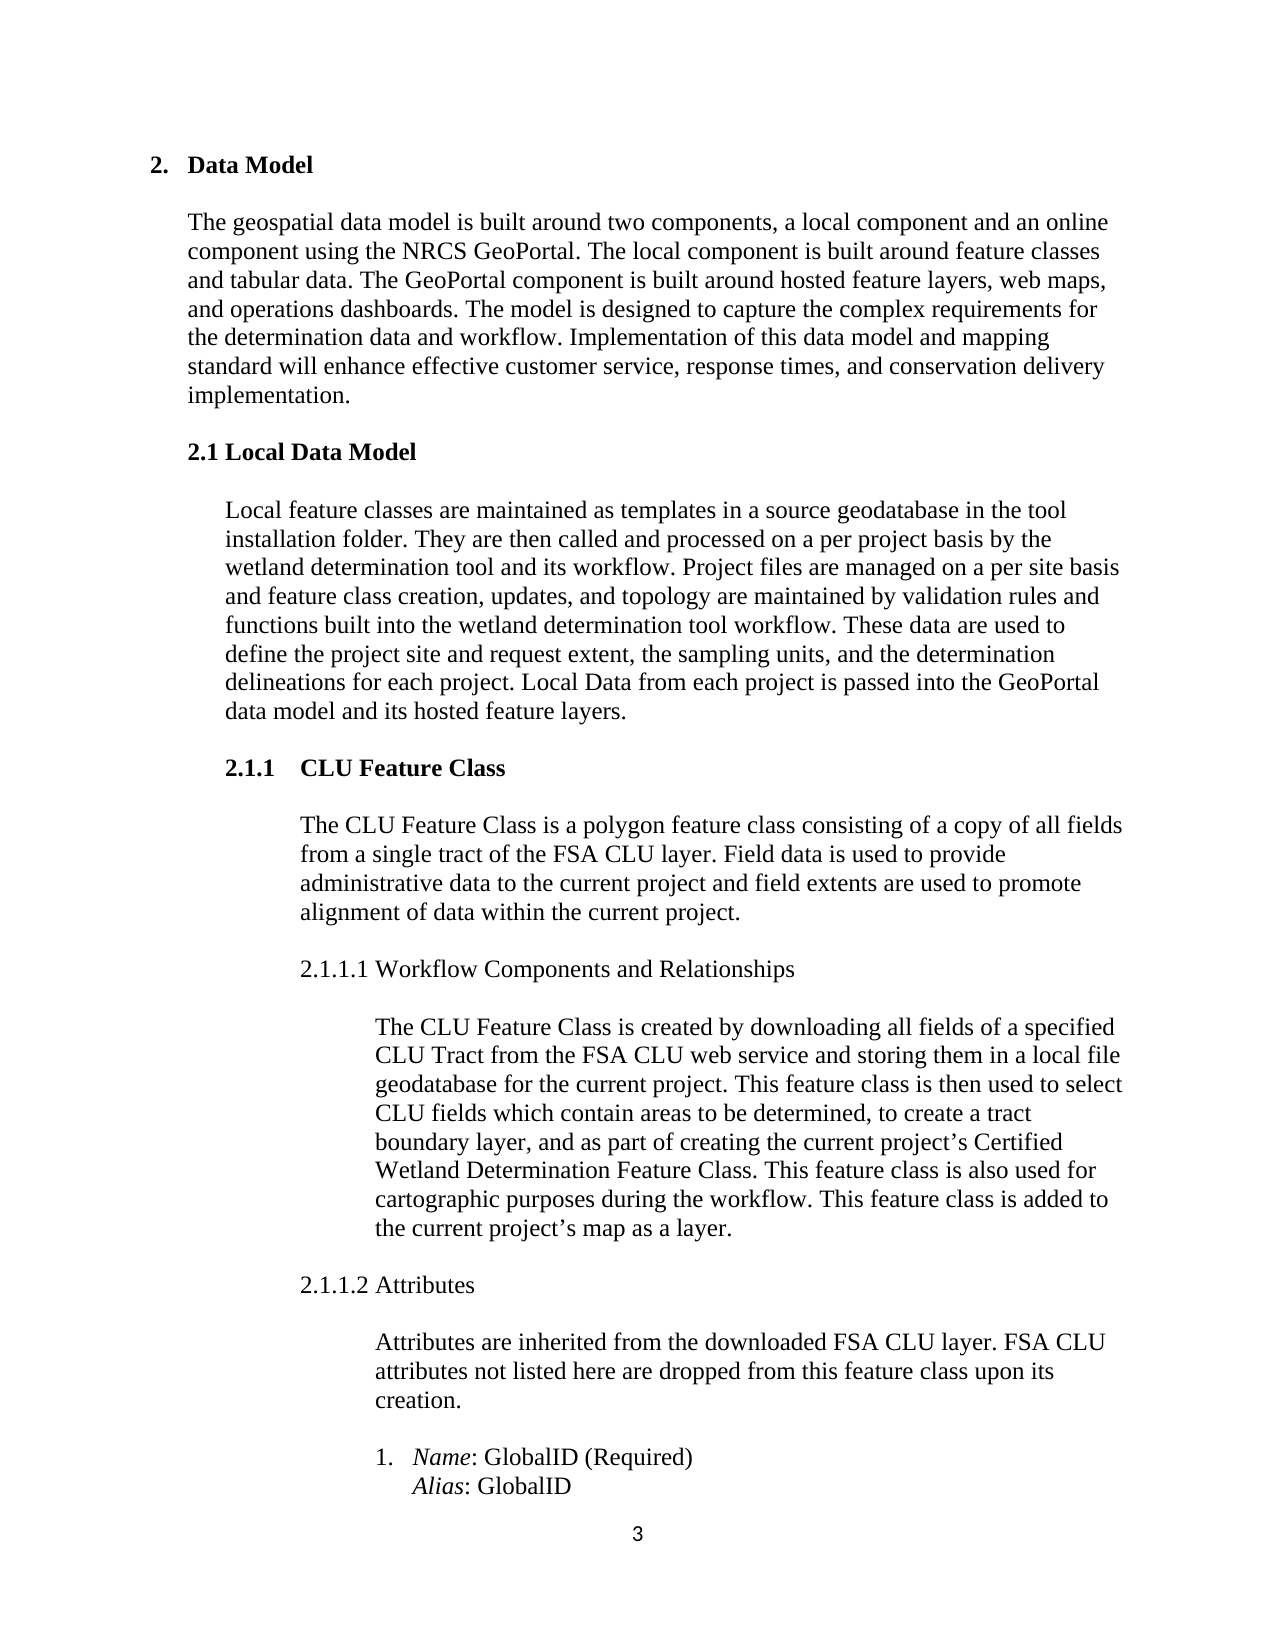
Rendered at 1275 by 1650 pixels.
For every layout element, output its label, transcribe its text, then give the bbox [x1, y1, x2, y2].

subtitle Data Model [150, 150, 1125, 179]
text The CLU Feature Class is created by downloading all fields of a specified CLU Tract from the FSA CLU web service and storing them in a local file geodatabase for the current project. This feature class is then used to select CLU fields which contain areas to be determined, to create a tract boundary layer, and as part of creating the current project’s Certified Wetland Determination Feature Class. This feature class is also used for cartographic purposes during the workflow. This feature class is added to the current project’s map as a layer. [375, 1012, 1125, 1242]
subtitle CLU Feature Class [225, 753, 1125, 782]
list Alias: GlobalID [412, 1471, 1125, 1500]
text The CLU Feature Class is a polygon feature class consisting of a copy of all fields from a single tract of the FSA CLU layer. Field data is used to provide administrative data to the current project and field extents are used to promote alignment of data within the current project. [300, 811, 1125, 926]
text Local feature classes are maintained as templates in a source geodatabase in the tool installation folder. They are then called and processed on a per project basis by the wetland determination tool and its workflow. Project files are managed on a per site basis and feature class creation, updates, and topology are maintained by validation rules and functions built into the wetland determination tool workflow. These data are used to define the project site and request extent, the sampling units, and the determination delineations for each project. Local Data from each project is passed into the GeoPortal data model and its hosted feature layers. [225, 495, 1125, 725]
list Workflow Components and Relationships [300, 954, 1125, 983]
list Attributes [300, 1271, 1125, 1299]
subtitle Local Data Model [187, 437, 1125, 466]
list Name: GlobalID (Required) [375, 1442, 1125, 1471]
text Attributes are inherited from the downloaded FSA CLU layer. FSA CLU attributes not listed here are dropped from this feature class upon its creation. [375, 1327, 1125, 1413]
text The geospatial data model is built around two components, a local component and an online component using the NRCS GeoPortal. The local component is built around feature classes and tabular data. The GeoPortal component is built around hosted feature layers, web maps, and operations dashboards. The model is designed to capture the complex requirements for the determination data and workflow. Implementation of this data model and mapping standard will enhance effective customer service, response times, and conservation delivery implementation. [187, 207, 1125, 409]
